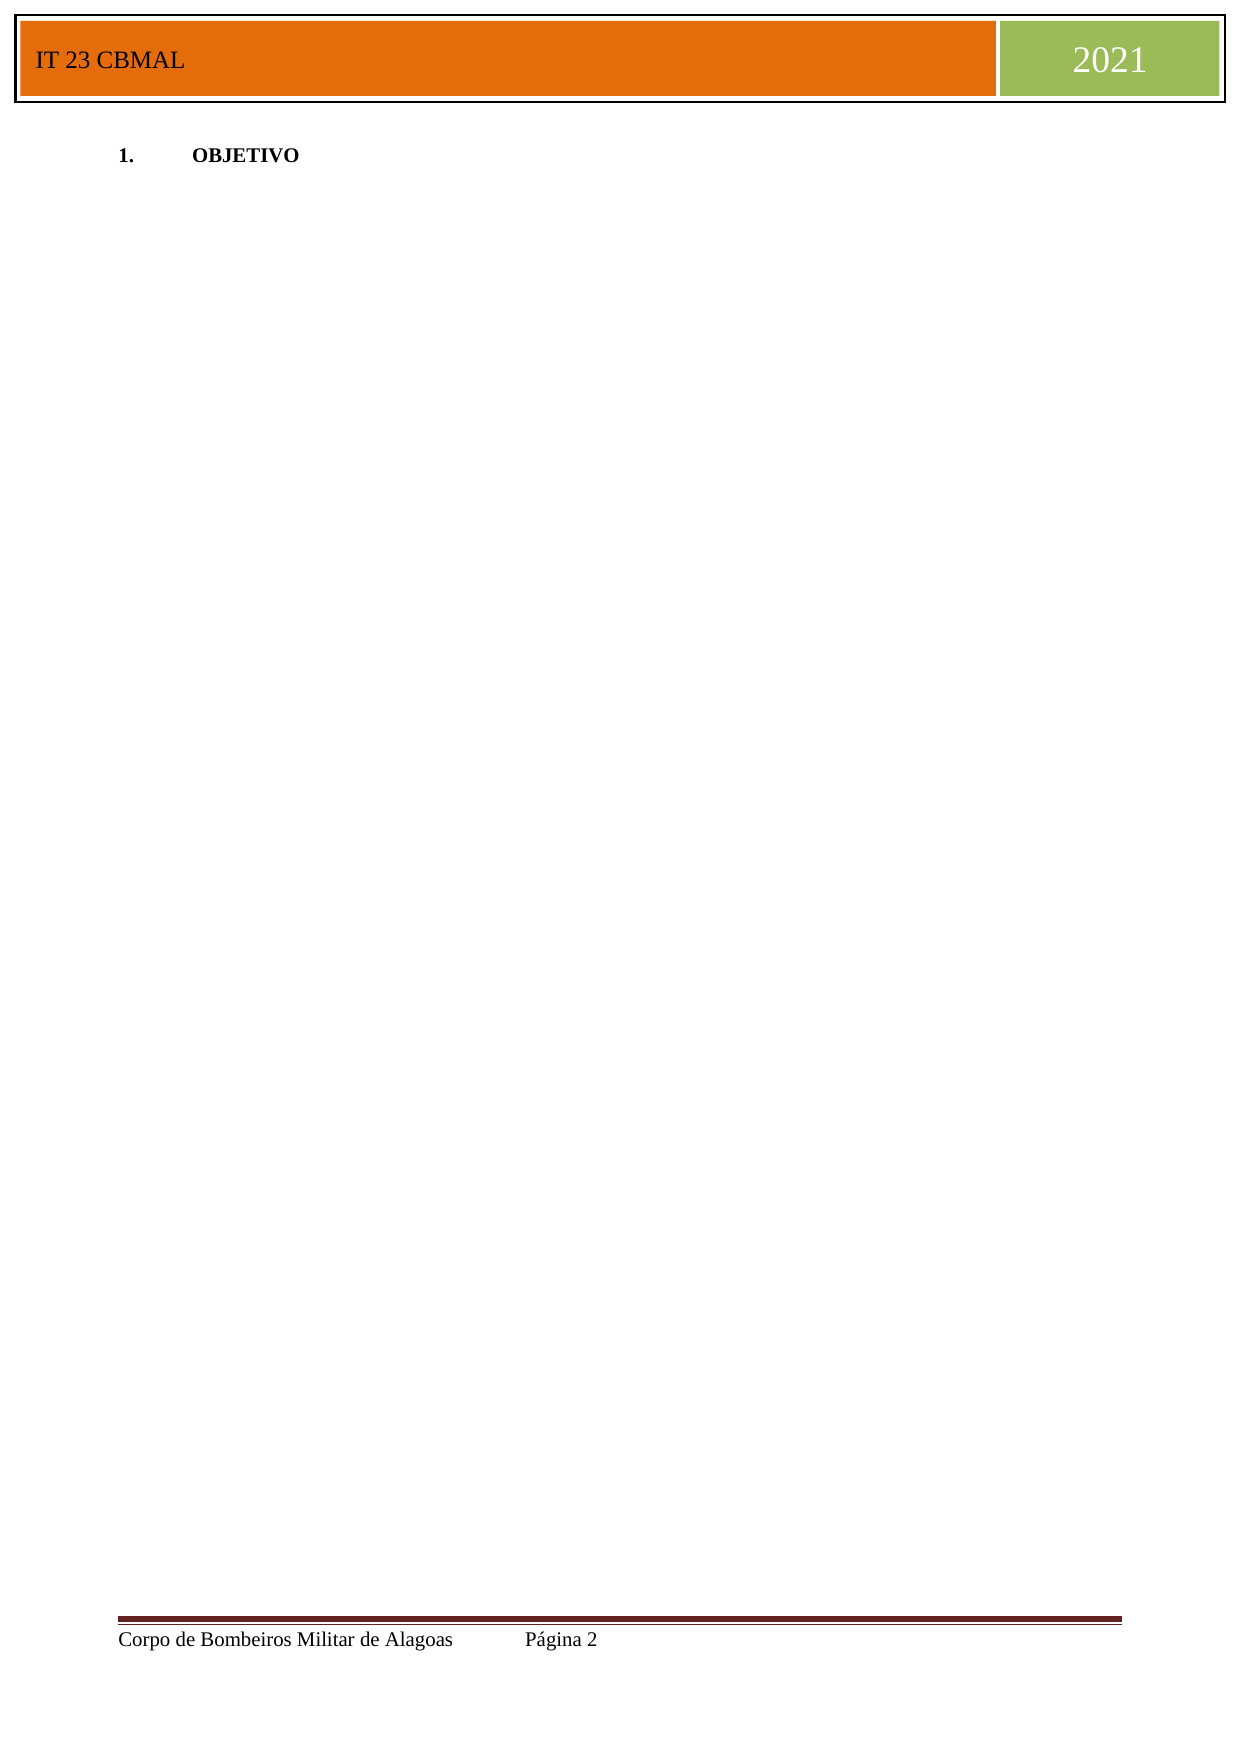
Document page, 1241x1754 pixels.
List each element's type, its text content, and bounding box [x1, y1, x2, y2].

text OBJETIVO [118, 143, 1122, 167]
